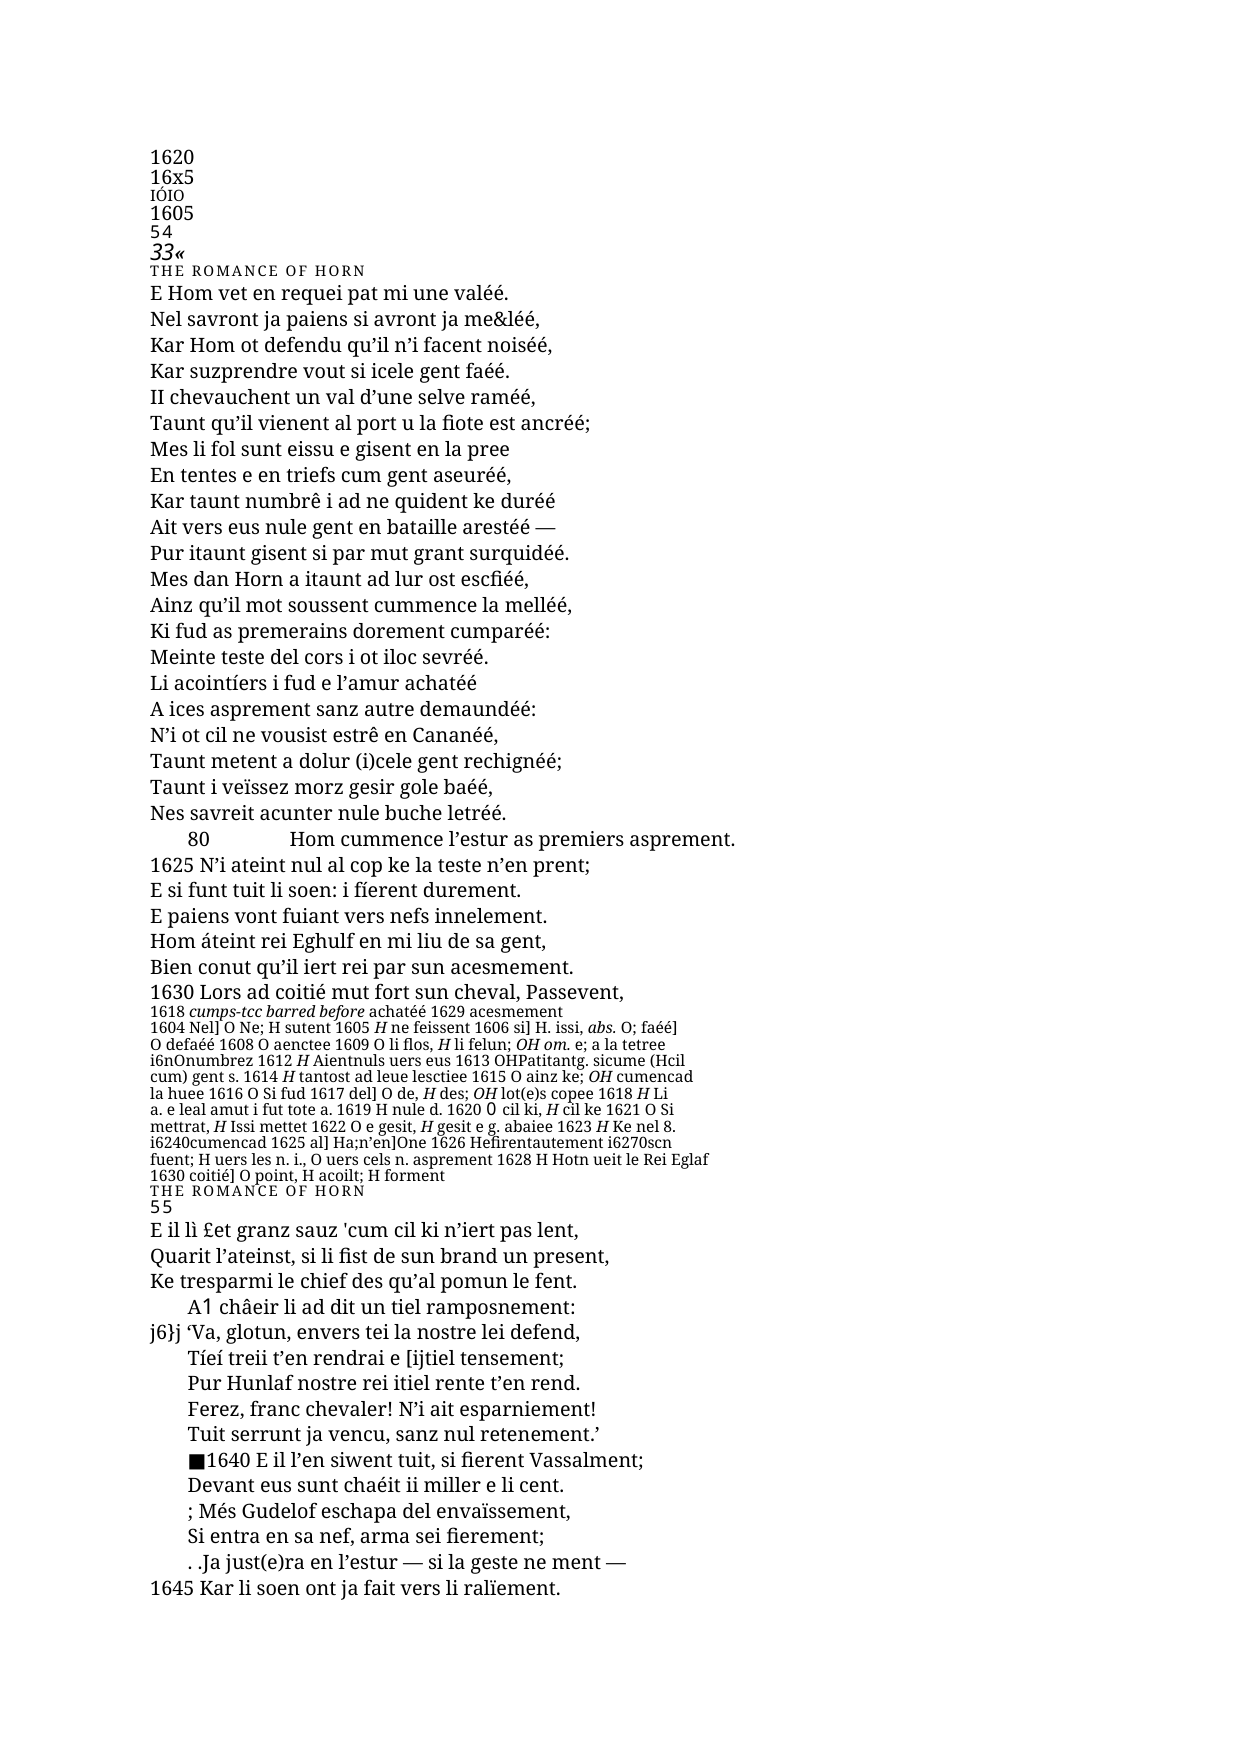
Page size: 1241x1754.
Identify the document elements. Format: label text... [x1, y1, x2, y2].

text Nel savront ja paiens si avront ja me&léé, [150, 305, 1090, 331]
text E il lì £et granz sauz 'cum cil ki n’iert pas lent, Quarit l’ateinst, si li fist de sun brand un present, Ke tresparmi le chief des qu’al pomun le fent. [150, 1217, 1090, 1294]
text 33« [150, 242, 1090, 264]
text Nes savreit acunter nule buche letréé. [150, 800, 1090, 826]
text II chevauchent un val d’une selve raméé, [150, 383, 1090, 409]
text E Hom vet en requei pat mi une valéé. [150, 279, 1090, 305]
text Ferez, franc chevaler! N’i ait esparniement! [150, 1396, 1090, 1421]
text Si entra en sa nef, arma sei fierement; [150, 1523, 1090, 1549]
text Ainz qu’il mot soussent cummence la melléé, Ki fud as premerains dorement cumparéé: Meinte teste del cors i ot iloc sevréé. [150, 592, 1090, 670]
text Kar Hom ot defendu qu’il n’i facent noiséé, Kar suzprendre vout si icele gent faéé. [150, 331, 1090, 383]
text A1 châeir li ad dit un tiel ramposnement: j6}j ‘Va, glotun, envers tei la nostre lei defend, [150, 1294, 1090, 1345]
text Pur Hunlaf nostre rei itiel rente t’en rend. [150, 1370, 1090, 1396]
text THE ROMANCE OF HORN [150, 1185, 1090, 1199]
text Taunt metent a dolur (i)cele gent rechignéé; Taunt i veïssez morz gesir gole baéé, [150, 748, 1090, 800]
text Taunt qu’il vienent al port u la fiote est ancréé; Mes li fol sunt eissu e gisent en la pree En tentes e en triefs cum gent aseuréé, [150, 409, 1090, 487]
text ■1640 E il l’en siwent tuit, si fierent Vassalment; [150, 1447, 1090, 1472]
text 1618 cumps-tcc barred before achatéé 1629 acesmement [150, 1005, 1090, 1020]
text . .Ja just(e)ra en l’estur — si la geste ne ment — 1645 Kar li soen ont ja fait vers li ralïement. [150, 1549, 1090, 1600]
text IÓIO [150, 188, 1090, 204]
text 1604 Nel] O Ne; H sutent 1605 H ne feissent 1606 si] H. issi, abs. O; faéé] O defaéé 1608 O aenctee 1609 O li flos, H li felun; OH om. e; a la tetree i6nOnumbrez 1612 H Aientnuls uers eus 1613 OHPatitantg. sicume (Hcil cum) gent s. 1614 H tantost ad leue lesctiee 1615 O ainz ke; OH cumencad la huee 1616 O Si fud 1617 del] O de, H des; OH lot(e)s copee 1618 H Li a. e leal amut i fut tote a. 1619 H nule d. 1620 0 cil ki, H cil ke 1621 O Si mettrat, H Issi mettet 1622 O e gesit, H gesit e g. abaiee 1623 H Ke nel 8. i6240cumencad 1625 al] Ha;n’en]One 1626 Hefirentautement i6270scn fuent; H uers les n. i., O uers cels n. asprement 1628 H Hotn ueit le Rei Eglaf 1630 coitié] O point, H acoilt; H forment [150, 1020, 1090, 1185]
text 55 [150, 1199, 1090, 1217]
text Bien conut qu’il iert rei par sun acesmement. [150, 954, 1090, 979]
text Pur itaunt gisent si par mut grant surquidéé. Mes dan Horn a itaunt ad lur ost escfiéé, [150, 539, 1090, 592]
text E paiens vont fuiant vers nefs innelement. [150, 903, 1090, 928]
text THE ROMANCE OF HORN [150, 264, 1090, 279]
text 1620 [150, 149, 1090, 169]
text Tíeí treii t’en rendrai e [ijtiel tensement; [150, 1345, 1090, 1370]
text 16x5 [150, 169, 1090, 188]
text Devant eus sunt chaéit ii miller e li cent. [150, 1472, 1090, 1498]
list Hom cummence l’estur as premiers asprement. 1625 N’i ateint nul al cop ke la teste n’en prent; [150, 826, 1090, 877]
text Kar taunt numbrê i ad ne quident ke duréé Ait vers eus nule gent en bataille arestéé — [150, 487, 1090, 539]
text 1605 [150, 204, 1090, 224]
text N’i ot cil ne vousist estrê en Cananéé, [150, 722, 1090, 748]
text Tuit serrunt ja vencu, sanz nul retenement.’ [150, 1421, 1090, 1447]
text Hom áteint rei Eghulf en mi liu de sa gent, [150, 928, 1090, 954]
text 54 [150, 224, 1090, 242]
text ; Més Gudelof eschapa del envaïssement, [150, 1498, 1090, 1523]
text 1630 Lors ad coitié mut fort sun cheval, Passevent, [150, 979, 1090, 1005]
text Li acointíers i fud e l’amur achatéé A ices asprement sanz autre demaundéé: [150, 670, 1090, 722]
text E si funt tuit li soen: i fíerent durement. [150, 877, 1090, 903]
